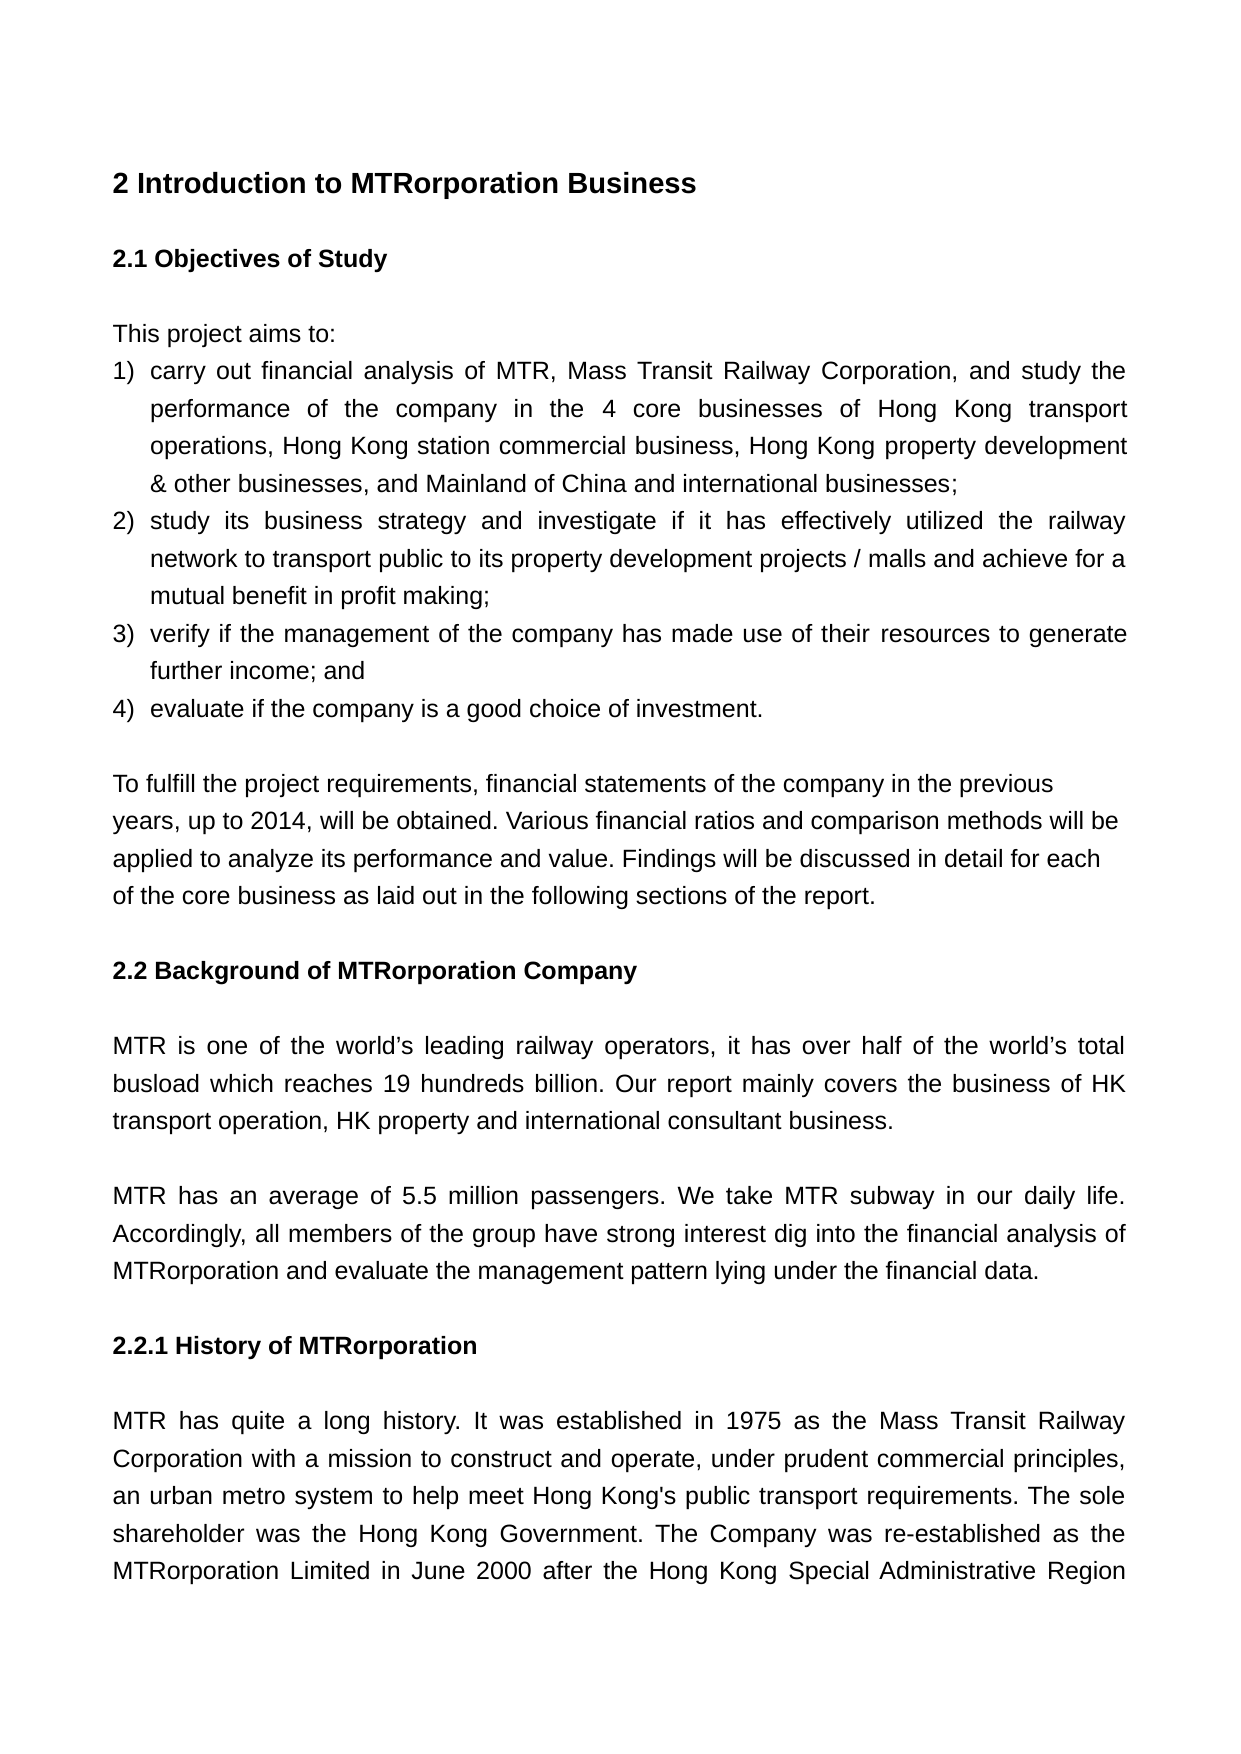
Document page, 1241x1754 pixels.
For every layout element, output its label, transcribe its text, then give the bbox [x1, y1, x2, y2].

text MTR is one of the world’s leading railway operators, it has over half of the world’s total busload which reaches 19 hundreds billion. Our report mainly covers the business of HK transport operation, HK property and international consultant business. [112, 1027, 1128, 1139]
text 2 Introduction to MTRorporation Business [112, 164, 1128, 202]
text This project aims to: [112, 314, 1128, 352]
text 2.1 Objectives of Study [112, 239, 1128, 277]
text MTR has an average of 5.5 million passengers. We take MTR subway in our daily life. Accordingly, all members of the group have strong interest dig into the financial analysis of MTRorporation and evaluate the management pattern lying under the financial data. [112, 1177, 1128, 1289]
text 2.2.1 History of MTRorporation [112, 1327, 1128, 1364]
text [112, 1402, 1128, 1589]
text To fulfill the project requirements, financial statements of the company in the previous years, up to 2014, will be obtained. Various financial ratios and comparison methods will be applied to analyze its performance and value. Findings will be discussed in detail for each of the core business as laid out in the following sections of the report. [112, 764, 1128, 914]
text 2.2 Background of MTRorporation Company [112, 952, 1128, 989]
list study its business strategy and investigate if it has effectively utilized the railway network to transport public to its property development projects / malls and achieve for a mutual benefit in profit making; [112, 502, 1128, 614]
list evaluate if the company is a good choice of investment. [112, 689, 1128, 727]
list verify if the management of the company has made use of their resources to generate further income; and [112, 614, 1128, 689]
list carry out financial analysis of MTR, Mass Transit Railway Corporation, and study the performance of the company in the 4 core businesses of Hong Kong transport operations, Hong Kong station commercial business, Hong Kong property development & other businesses, and Mainland of China and international businesses; [112, 352, 1128, 502]
